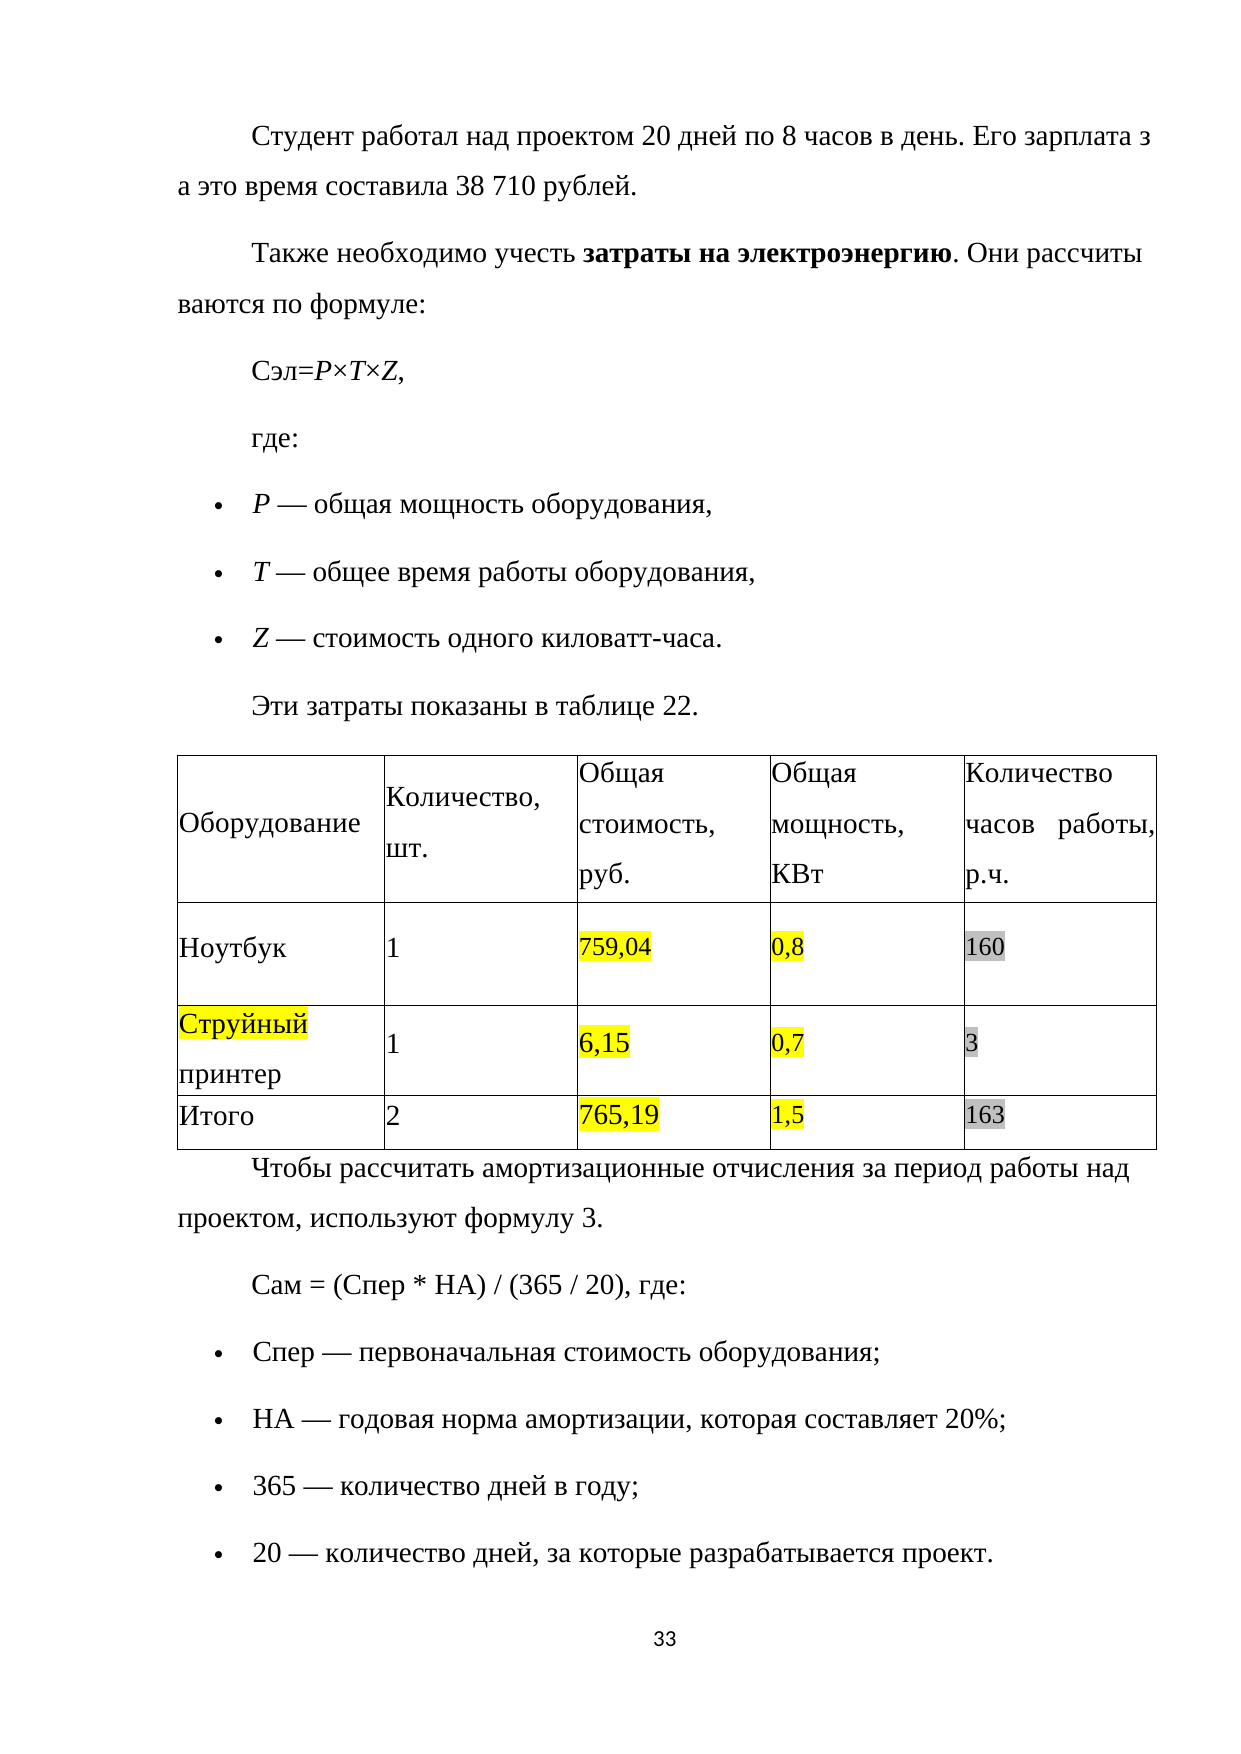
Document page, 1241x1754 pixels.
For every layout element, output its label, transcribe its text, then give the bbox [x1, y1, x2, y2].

table_cell 1,5 [771, 1096, 964, 1149]
table_header Оборудование [178, 756, 384, 902]
table_cell 1 [385, 1006, 577, 1094]
table_cell 0,8 [771, 903, 964, 1005]
list 365 — количество дней в году; [215, 1468, 1152, 1502]
text Сам = (Спер * НА) / (365 / 20), где: [177, 1267, 1152, 1301]
table_cell 2 [385, 1096, 577, 1149]
table_header Количество, шт. [385, 756, 577, 902]
list НА — годовая норма амортизации, которая составляет 20%; [215, 1401, 1152, 1435]
table_cell 163 [965, 1096, 1156, 1149]
table_header Общая стоимость, руб. [578, 756, 770, 902]
text Сэл​=P×T×Z, [177, 353, 1152, 386]
list P — общая мощность оборудования, [215, 487, 1152, 520]
table_cell 0,7 [771, 1006, 964, 1094]
table_cell Струйный принтер [178, 1006, 384, 1094]
table_cell Итого [178, 1096, 384, 1149]
table_cell 1 [385, 903, 577, 1005]
table_cell Ноутбук [178, 903, 384, 1005]
list Z — стоимость одного киловатт-часа. [215, 621, 1152, 654]
text Также необходимо учесть затраты на электроэнергию. Они рассчитываются по формуле: [177, 235, 1152, 319]
list Спер — первоначальная стоимость оборудования; [215, 1334, 1152, 1368]
table_cell 3 [965, 1006, 1156, 1094]
table_header Количество часов работы, р.ч. [965, 839, 1156, 902]
table_cell 759,04 [578, 903, 770, 1005]
text Студент работал над проектом 20 дней по 8 часов в день. Его зарплата за это время составила 38 710 рублей. [177, 118, 1152, 202]
table_header Количество часов работы, р.ч. [965, 756, 1156, 806]
table_header Общая мощность, КВт [771, 756, 964, 902]
list T — общее время работы оборудования, [215, 554, 1152, 587]
table_cell 765,19 [578, 1096, 770, 1149]
text Эти затраты показаны в таблице 22. [177, 688, 1152, 721]
list 20 — количество дней, за которые разрабатывается проект. [215, 1535, 1152, 1569]
table_cell 160 [965, 903, 1156, 1005]
text где: [177, 420, 1152, 453]
table_cell 6,15 [578, 1006, 770, 1094]
text Чтобы рассчитать амортизационные отчисления за период работы над проектом, используют формулу 3. [177, 1150, 1152, 1234]
